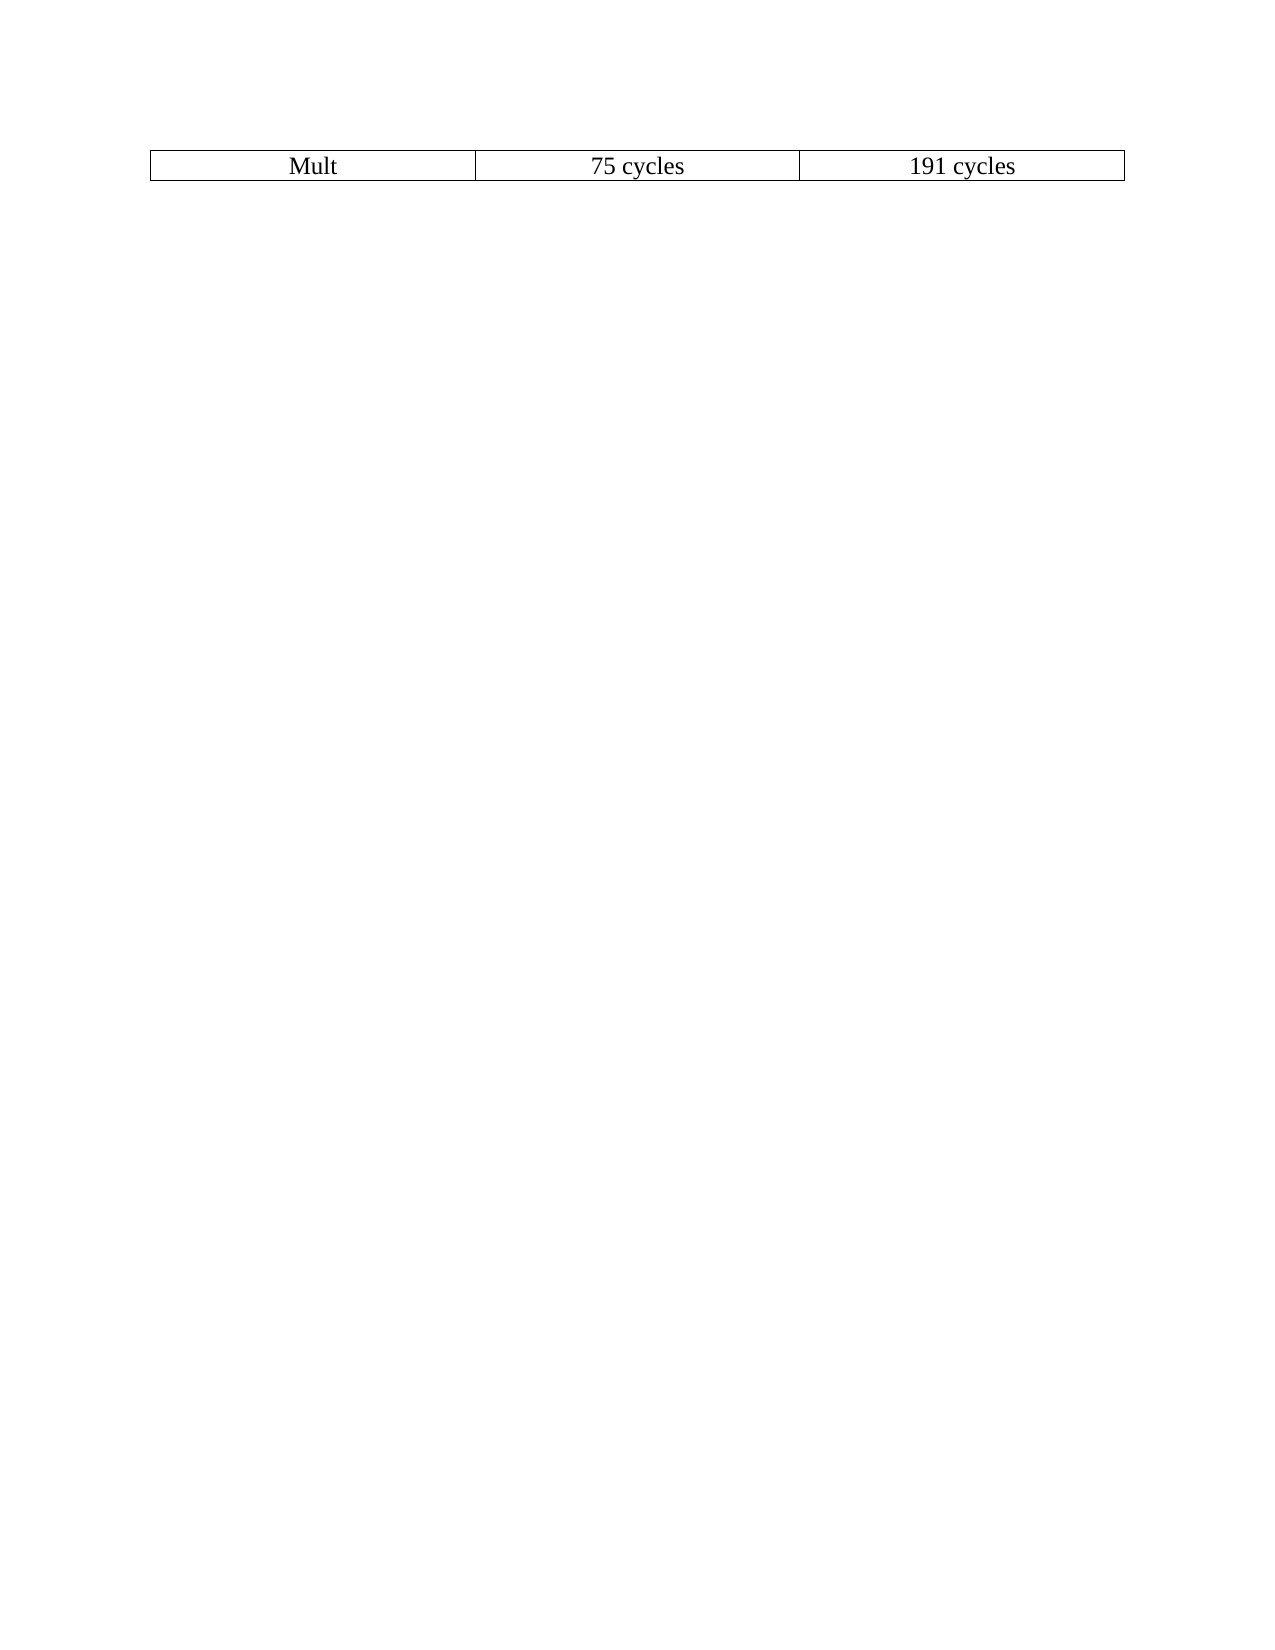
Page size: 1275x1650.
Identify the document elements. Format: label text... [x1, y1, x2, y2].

table_cell 75 cycles [476, 151, 799, 180]
table_cell Mult [151, 151, 475, 180]
table_cell 191 cycles [800, 151, 1124, 180]
